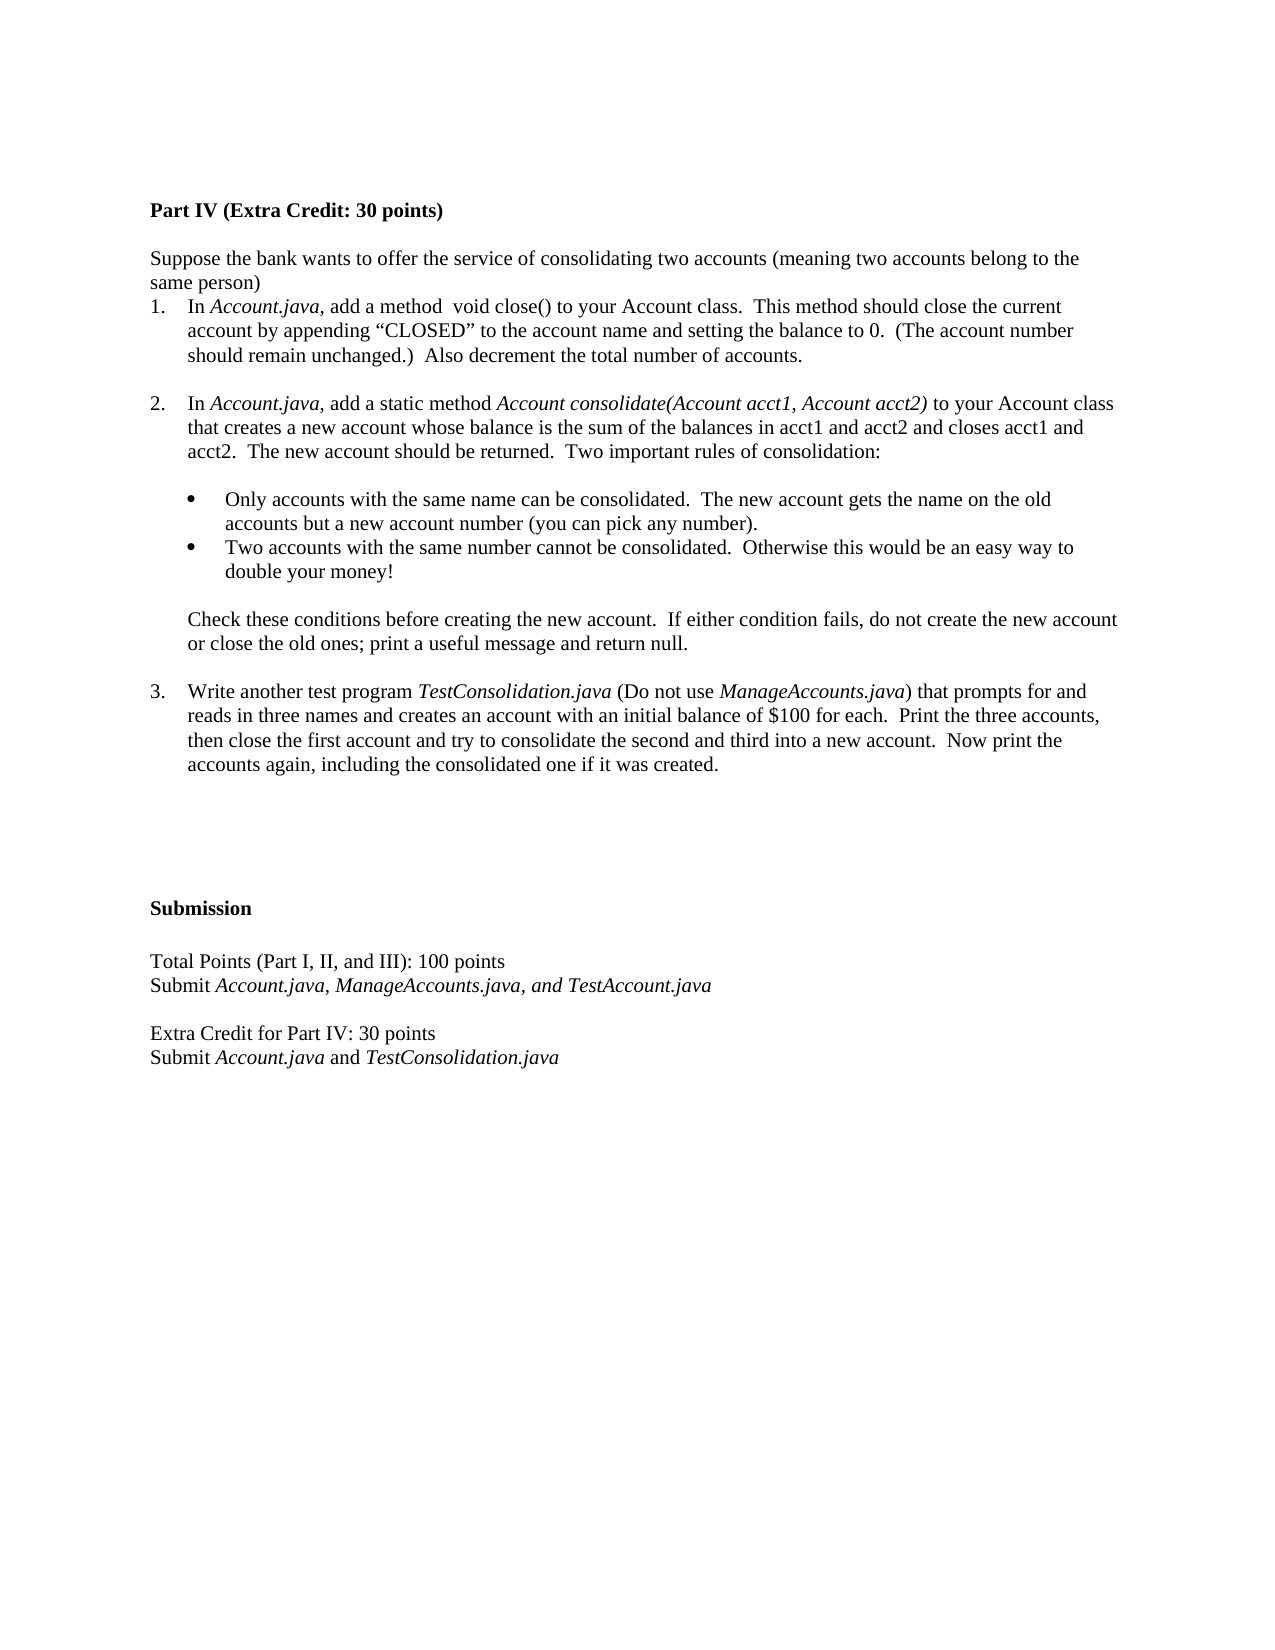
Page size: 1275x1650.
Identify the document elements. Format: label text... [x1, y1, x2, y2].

list Write another test program TestConsolidation.java (Do not use ManageAccounts.java) that prompts for and reads in three names and creates an account with an initial balance of $100 for each. Print the three accounts, then close the first account and try to consolidate the second and third into a new account. Now print the accounts again, including the consolidated one if it was created. [150, 679, 1125, 776]
text Part IV (Extra Credit: 30 points) [150, 198, 1125, 222]
text Extra Credit for Part IV: 30 points [150, 1021, 1125, 1045]
text Submit Account.java and TestConsolidation.java [150, 1045, 1125, 1069]
list In Account.java, add a method void close() to your Account class. This method should close the current account by appending “CLOSED” to the account name and setting the balance to 0. (The account number should remain unchanged.) Also decrement the total number of accounts. [150, 294, 1125, 367]
text Submission [150, 896, 1125, 920]
text Total Points (Part I, II, and III): 100 points [150, 949, 1125, 973]
list Two accounts with the same number cannot be consolidated. Otherwise this would be an easy way to double your money! [187, 535, 1125, 583]
text Suppose the bank wants to offer the service of consolidating two accounts (meaning two accounts belong to the same person) [150, 246, 1125, 294]
text Check these conditions before creating the new account. If either condition fails, do not create the new account or close the old ones; print a useful message and return null. [187, 607, 1125, 655]
list Only accounts with the same name can be consolidated. The new account gets the name on the old accounts but a new account number (you can pick any number). [187, 487, 1125, 535]
list In Account.java, add a static method Account consolidate(Account acct1, Account acct2) to your Account class that creates a new account whose balance is the sum of the balances in acct1 and acct2 and closes acct1 and acct2. The new account should be returned. Two important rules of consolidation: [150, 391, 1125, 463]
text Submit Account.java, ManageAccounts.java, and TestAccount.java [150, 973, 1125, 997]
